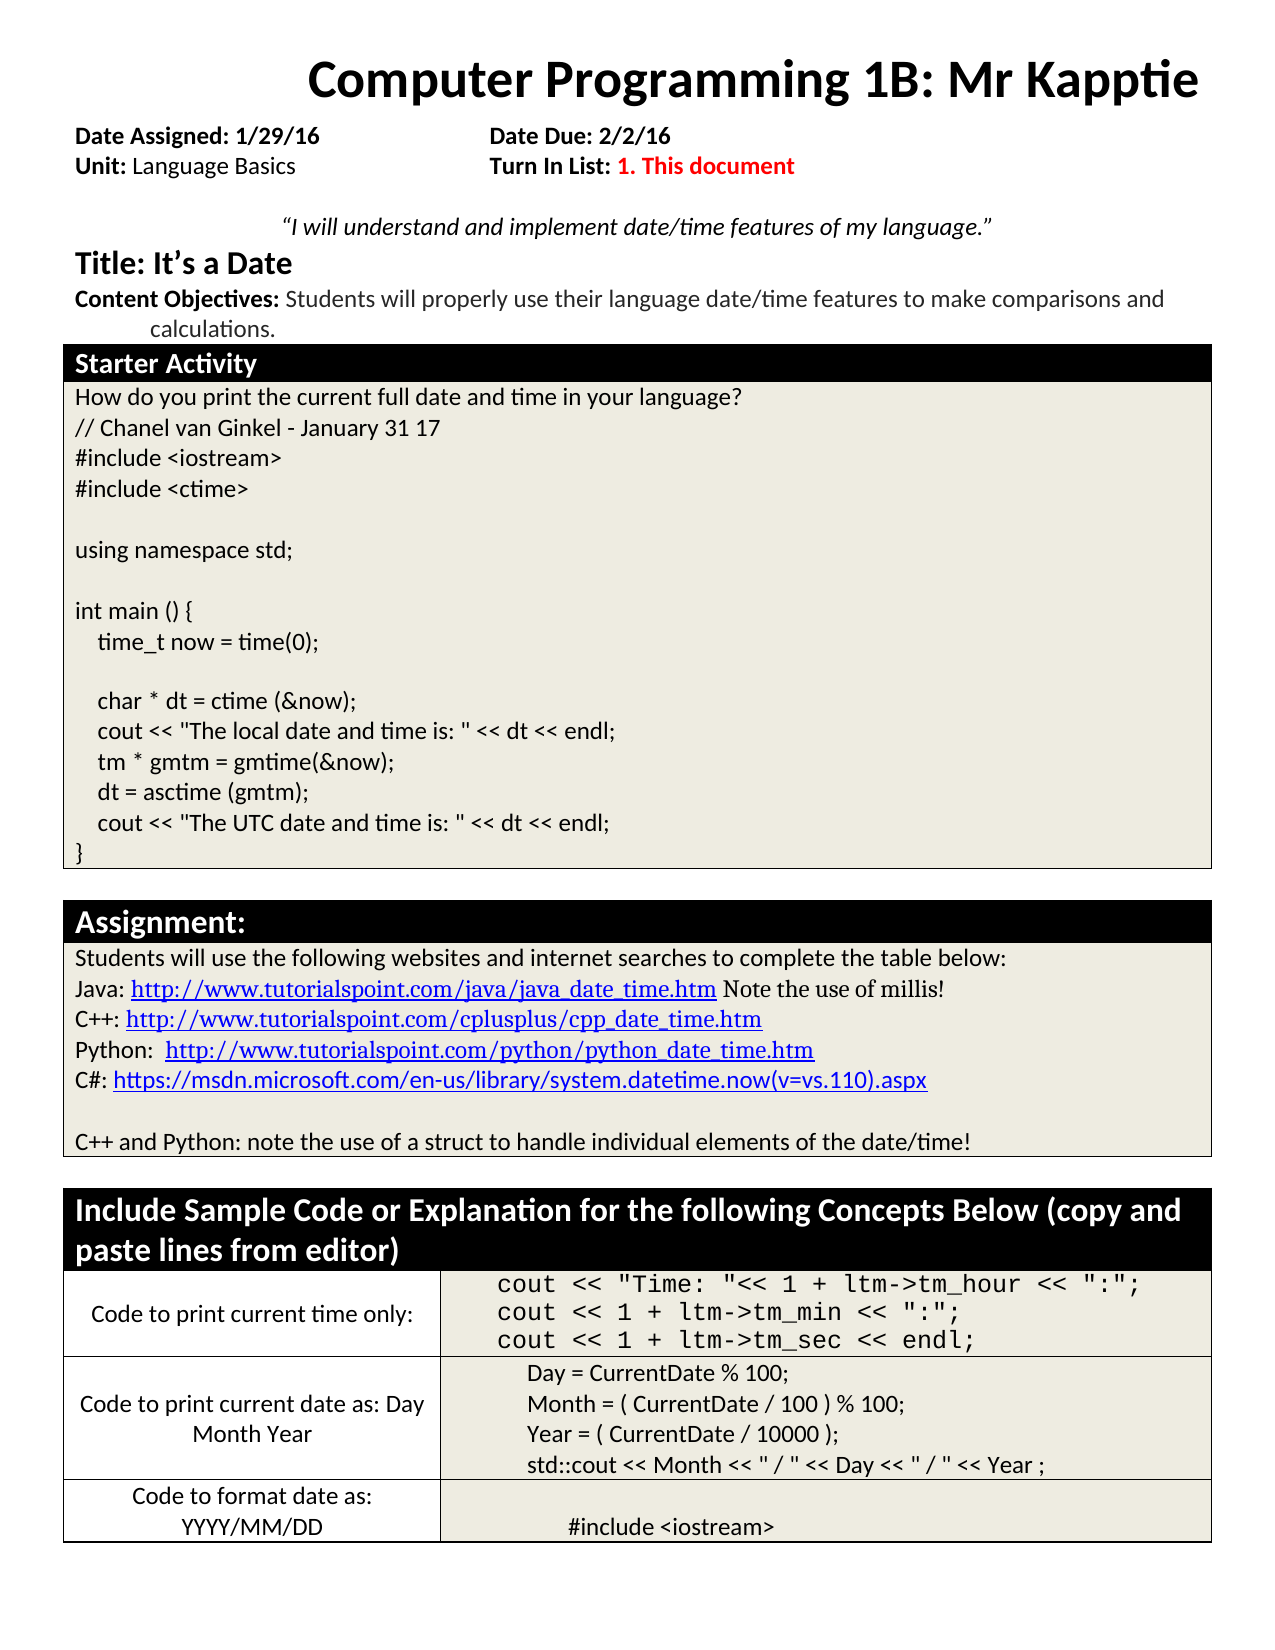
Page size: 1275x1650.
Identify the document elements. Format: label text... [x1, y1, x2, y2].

table_cell “I will understand and implement date/time features of my language.” [64, 181, 1211, 242]
table_header Include Sample Code or Explanation for the following Concepts Below (copy and paste lines from editor) [64, 1189, 1211, 1270]
table_cell Turn In List: 1. This document [478, 151, 1211, 181]
table_header Date Due: 2/2/16 [478, 120, 1211, 151]
table_cell Students will use the following websites and internet searches to complete the table below: Java: http://www.tutorialspoint.com/java/java_date_time.htm Note the use of millis! C++: http://www.tutorialspoint.com/cplusplus/cpp_date_time.htm Python: http://www.tutorialspoint.com/python/python_date_time.htm C#: https://msdn.microsoft.com/en-us/library/system.datetime.now(v=vs.110).aspx C++ and Python: note the use of a struct to handle individual elements of the date/time! [64, 943, 1211, 1156]
table_cell cout << "Time: "<< 1 + ltm->tm_hour << ":"; cout << 1 + ltm->tm_min << ":"; cout << 1 + ltm->tm_sec << endl; [441, 1271, 1211, 1356]
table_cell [64, 1480, 440, 1541]
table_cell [441, 1480, 1211, 1541]
table_cell Code to print current date as: Day Month Year [64, 1357, 440, 1479]
table_cell How do you print the current full date and time in your language? // Chanel van Ginkel - January 31 17 #include <iostream> #include <ctime> using namespace std; int main () { time_t now = time(0); char * dt = ctime (&now); cout << "The local date and time is: " << dt << endl; tm * gmtm = gmtime(&now); dt = asctime (gmtm); cout << "The UTC date and time is: " << dt << endl; } [64, 382, 1211, 868]
table_header Assignment: [64, 901, 1211, 941]
table_header Starter Activity [64, 345, 1211, 381]
text Title: It’s a Date [75, 242, 1200, 283]
table_cell Day = CurrentDate % 100; Month = ( CurrentDate / 100 ) % 100; Year = ( CurrentDate / 10000 ); std::cout << Month << " / " << Day << " / " << Year ; [441, 1357, 1211, 1479]
table_header Date Assigned: 1/29/16 [64, 120, 478, 151]
table_cell Unit: Language Basics [64, 151, 478, 181]
text Content Objectives: Students will properly use their language date/time features to make comparisons and calculations. [75, 283, 1200, 344]
table_cell Code to print current time only: [64, 1271, 440, 1356]
